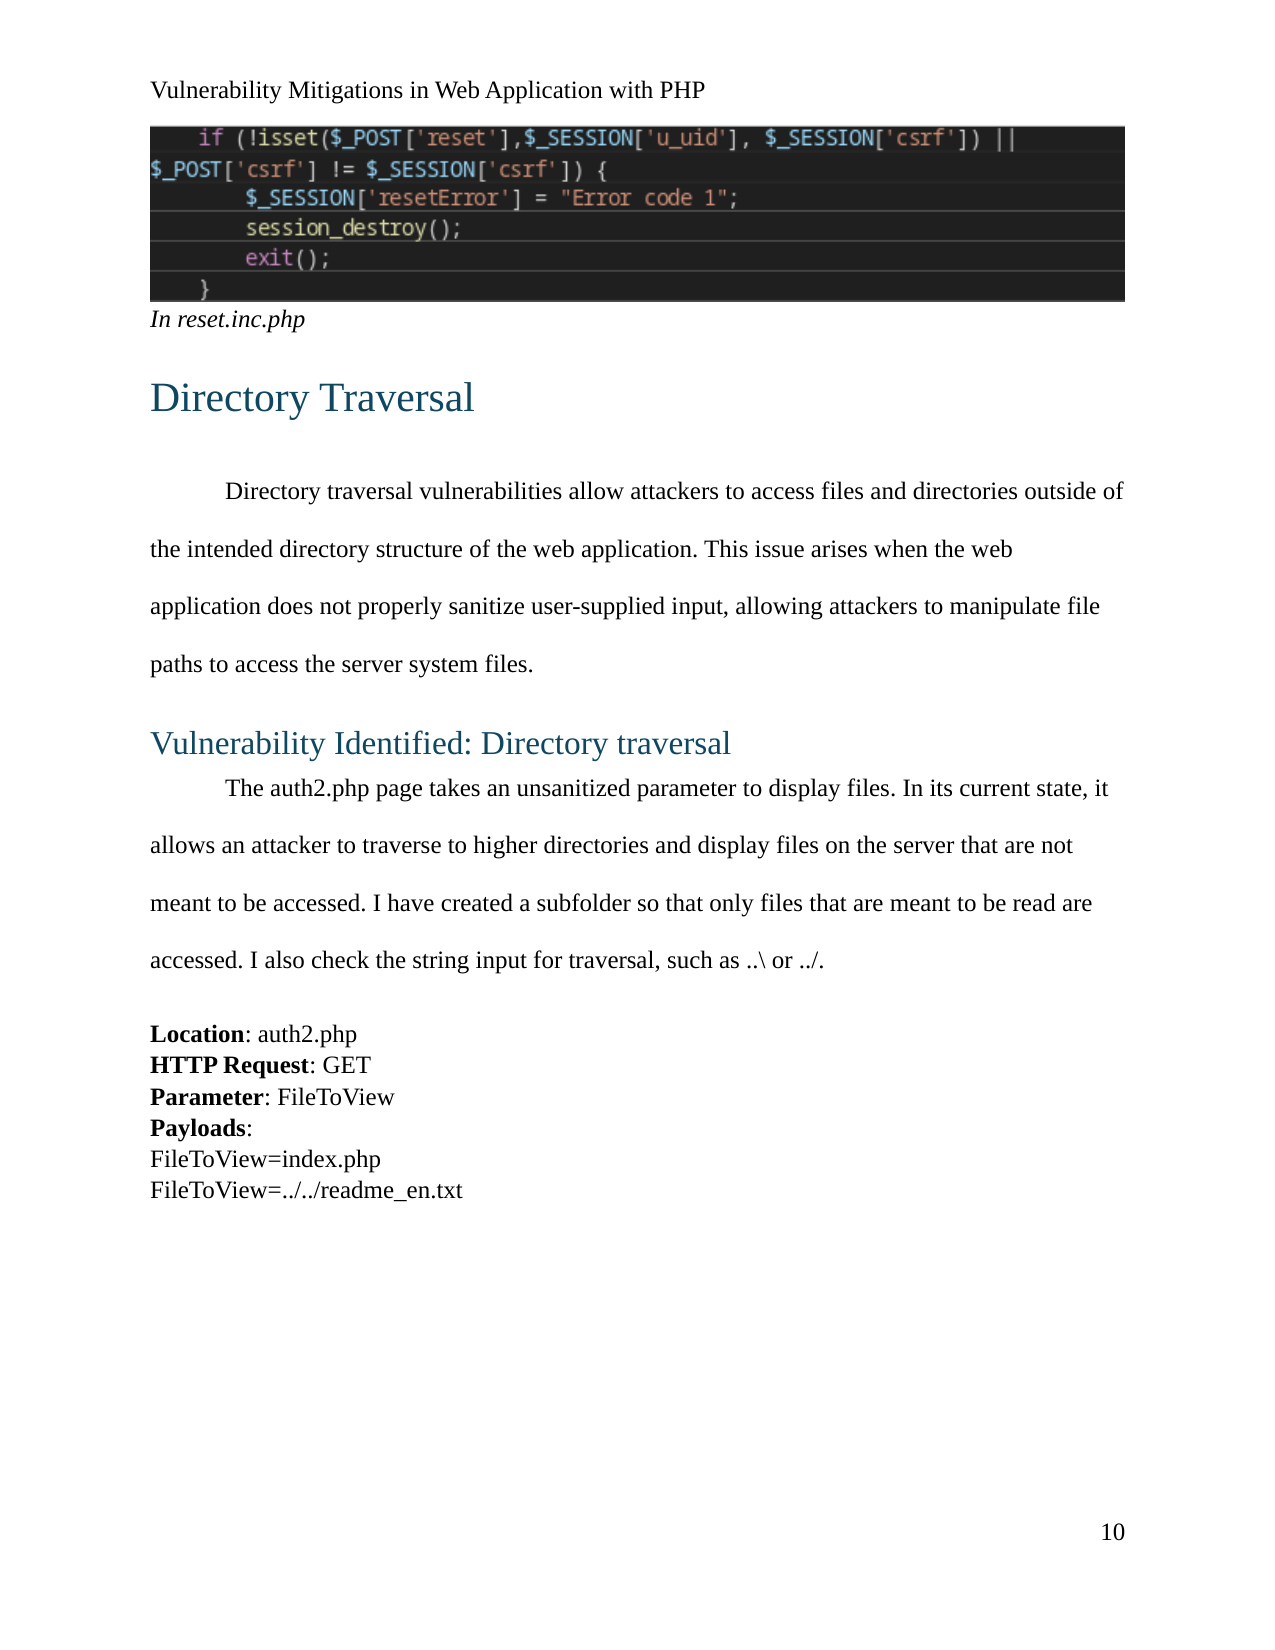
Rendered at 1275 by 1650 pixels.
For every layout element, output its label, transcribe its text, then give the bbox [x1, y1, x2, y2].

text In reset.inc.php [150, 304, 1125, 332]
text Location: auth2.php [150, 1019, 1125, 1048]
text FileToView=../../readme_en.txt [150, 1175, 1125, 1203]
text FileToView=index.php [150, 1144, 1125, 1172]
text Directory traversal vulnerabilities allow attackers to access files and directories outside of the intended directory structure of the web application. This issue arises when the web application does not properly sanitize user-supplied input, allowing attackers to manipulate file paths to access the server system files. [150, 476, 1125, 678]
text HTTP Request: GET [150, 1051, 1125, 1079]
subtitle Directory Traversal [150, 372, 1125, 420]
text Parameter: FileToView [150, 1082, 1125, 1110]
text Payloads: [150, 1113, 1125, 1141]
subtitle Vulnerability Identified: Directory traversal [150, 723, 1125, 761]
text The auth2.php page takes an unsanitized parameter to display files. In its current state, it allows an attacker to traverse to higher directories and display files on the server that are not meant to be accessed. I have created a subfolder so that only files that are meant to be read are accessed. I also check the string input for traversal, such as ..\ or ../. [150, 773, 1125, 974]
